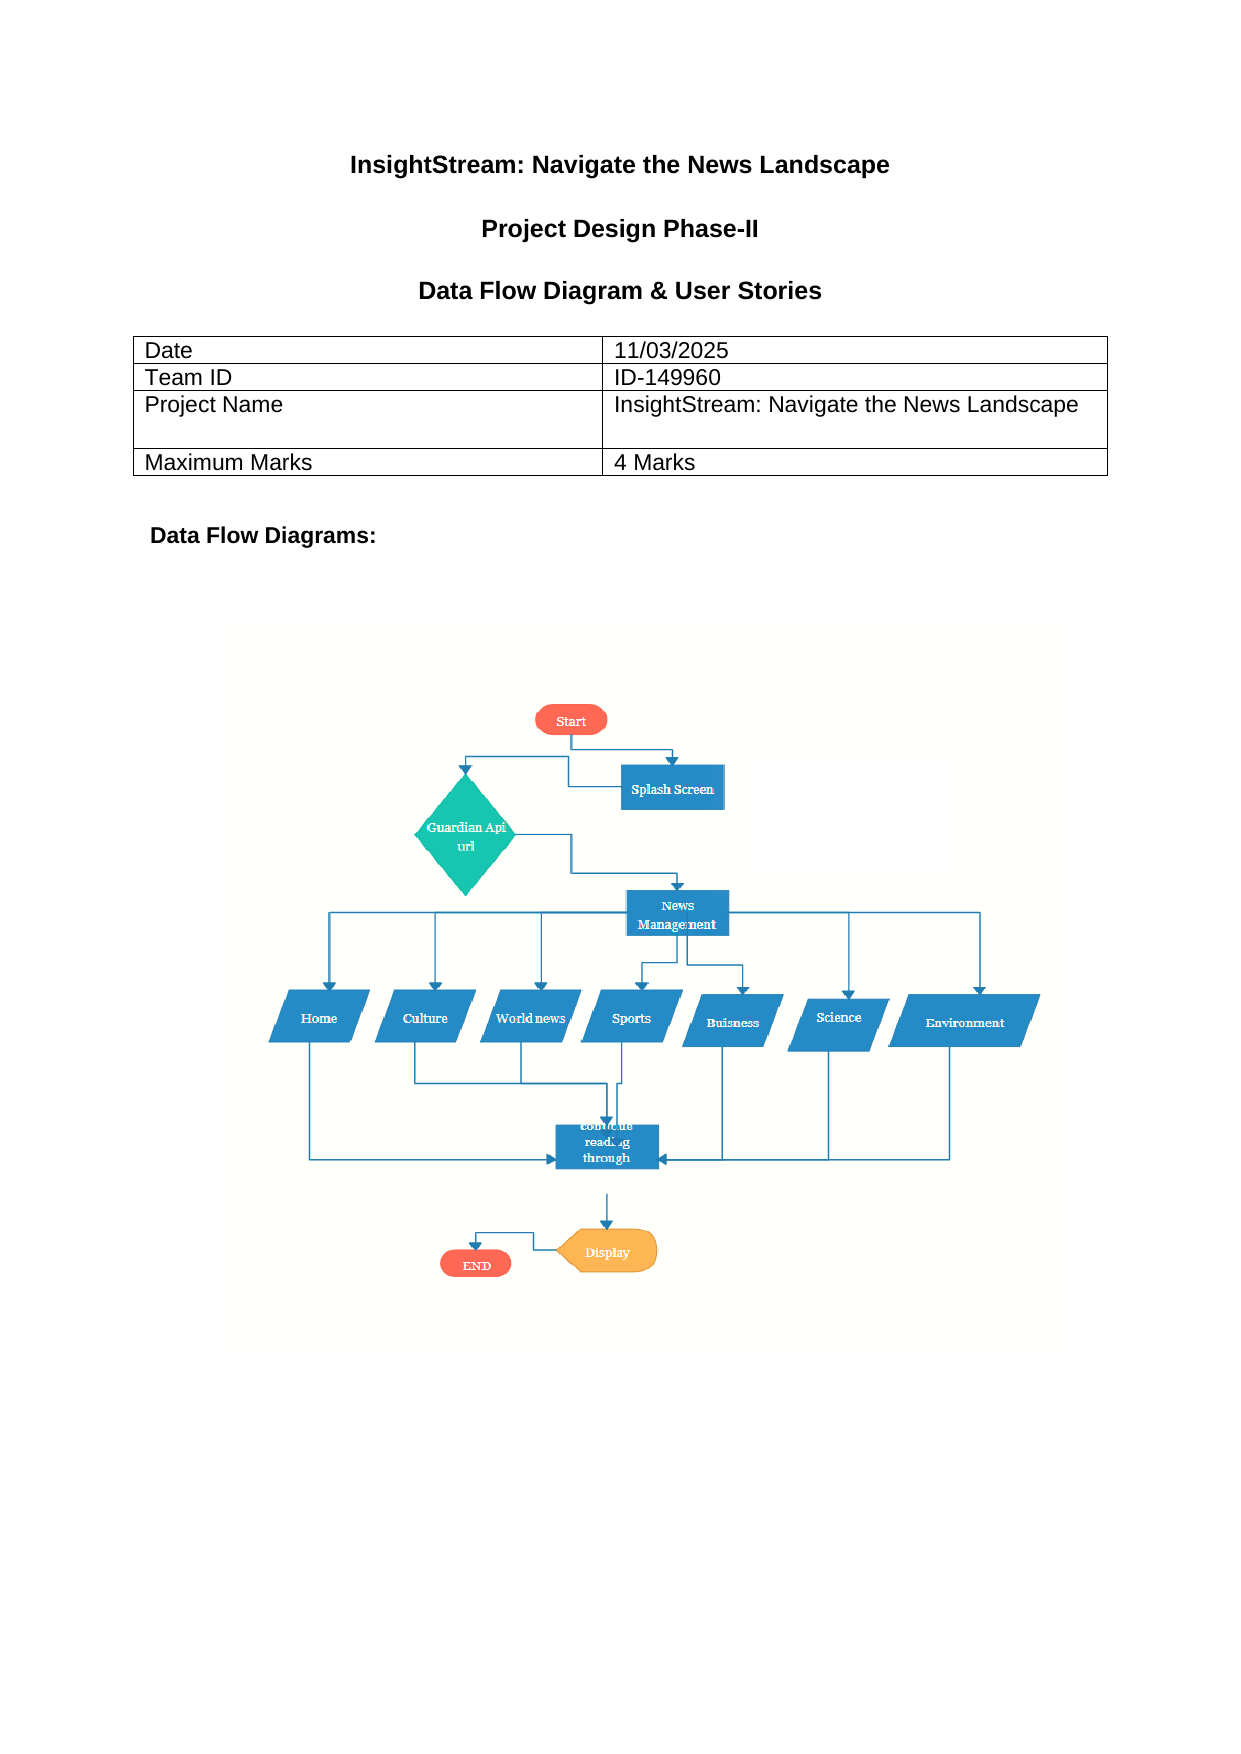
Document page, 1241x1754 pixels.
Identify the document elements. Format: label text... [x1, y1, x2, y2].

text Data Flow Diagrams: [150, 522, 1090, 548]
picture [221, 627, 1066, 1352]
table_cell 4 Marks [603, 449, 1107, 475]
text Project Design Phase-II [150, 214, 1090, 243]
table_header Date [134, 337, 602, 363]
text InsightStream: Navigate the News Landscape [150, 150, 1090, 179]
table_cell Team ID [134, 364, 602, 390]
table_header 11/03/2025 [603, 337, 1107, 363]
table_cell Project Name [134, 391, 602, 448]
table_cell InsightStream: Navigate the News Landscape [603, 391, 1107, 448]
text Data Flow Diagram & User Stories [150, 276, 1090, 305]
table_cell Maximum Marks [134, 449, 602, 475]
table_cell ID-149960 [603, 364, 1107, 390]
